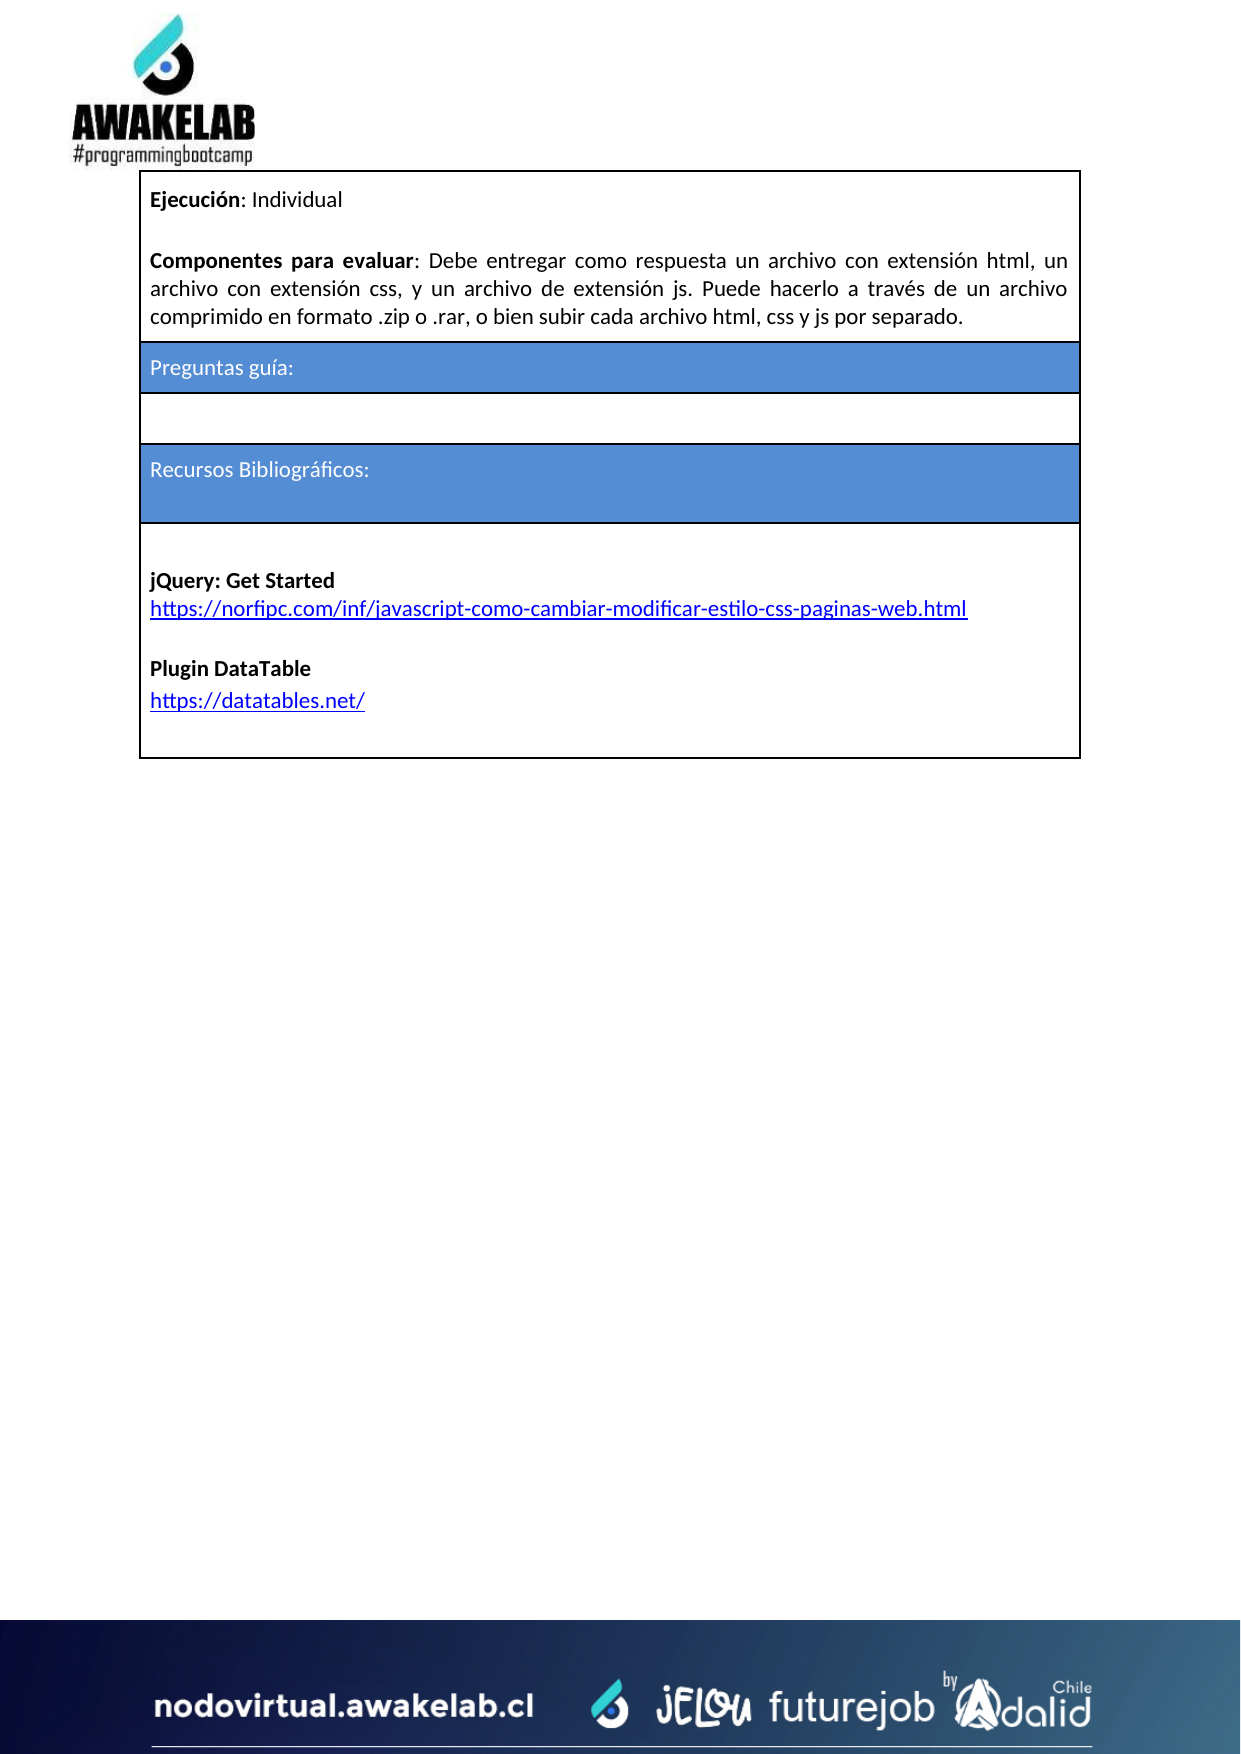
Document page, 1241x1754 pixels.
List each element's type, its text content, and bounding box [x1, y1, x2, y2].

table_cell [141, 394, 1079, 443]
table_cell Uso jQuery: Get Started https://norfipc.com/inf/javascript-como-cambiar-modificar-estilo-css-paginas-web.html Plugin DataTable https://datatables.net/ [141, 524, 1079, 757]
picture [0, 1620, 1241, 1754]
table_cell Ejecución: Individual Componentes para evaluar: Debe entregar como respuesta un archivo con extensión html, un archivo con extensión css, y un archivo de extensión js. Puede hacerlo a través de un archivo comprimido en formato .zip o .rar, o bien subir cada archivo html, css y js por separado. [141, 172, 1079, 341]
table_cell Recursos Bibliográficos: [141, 445, 1079, 522]
picture [68, 13, 255, 171]
table_cell Preguntas guía: [141, 343, 1079, 392]
